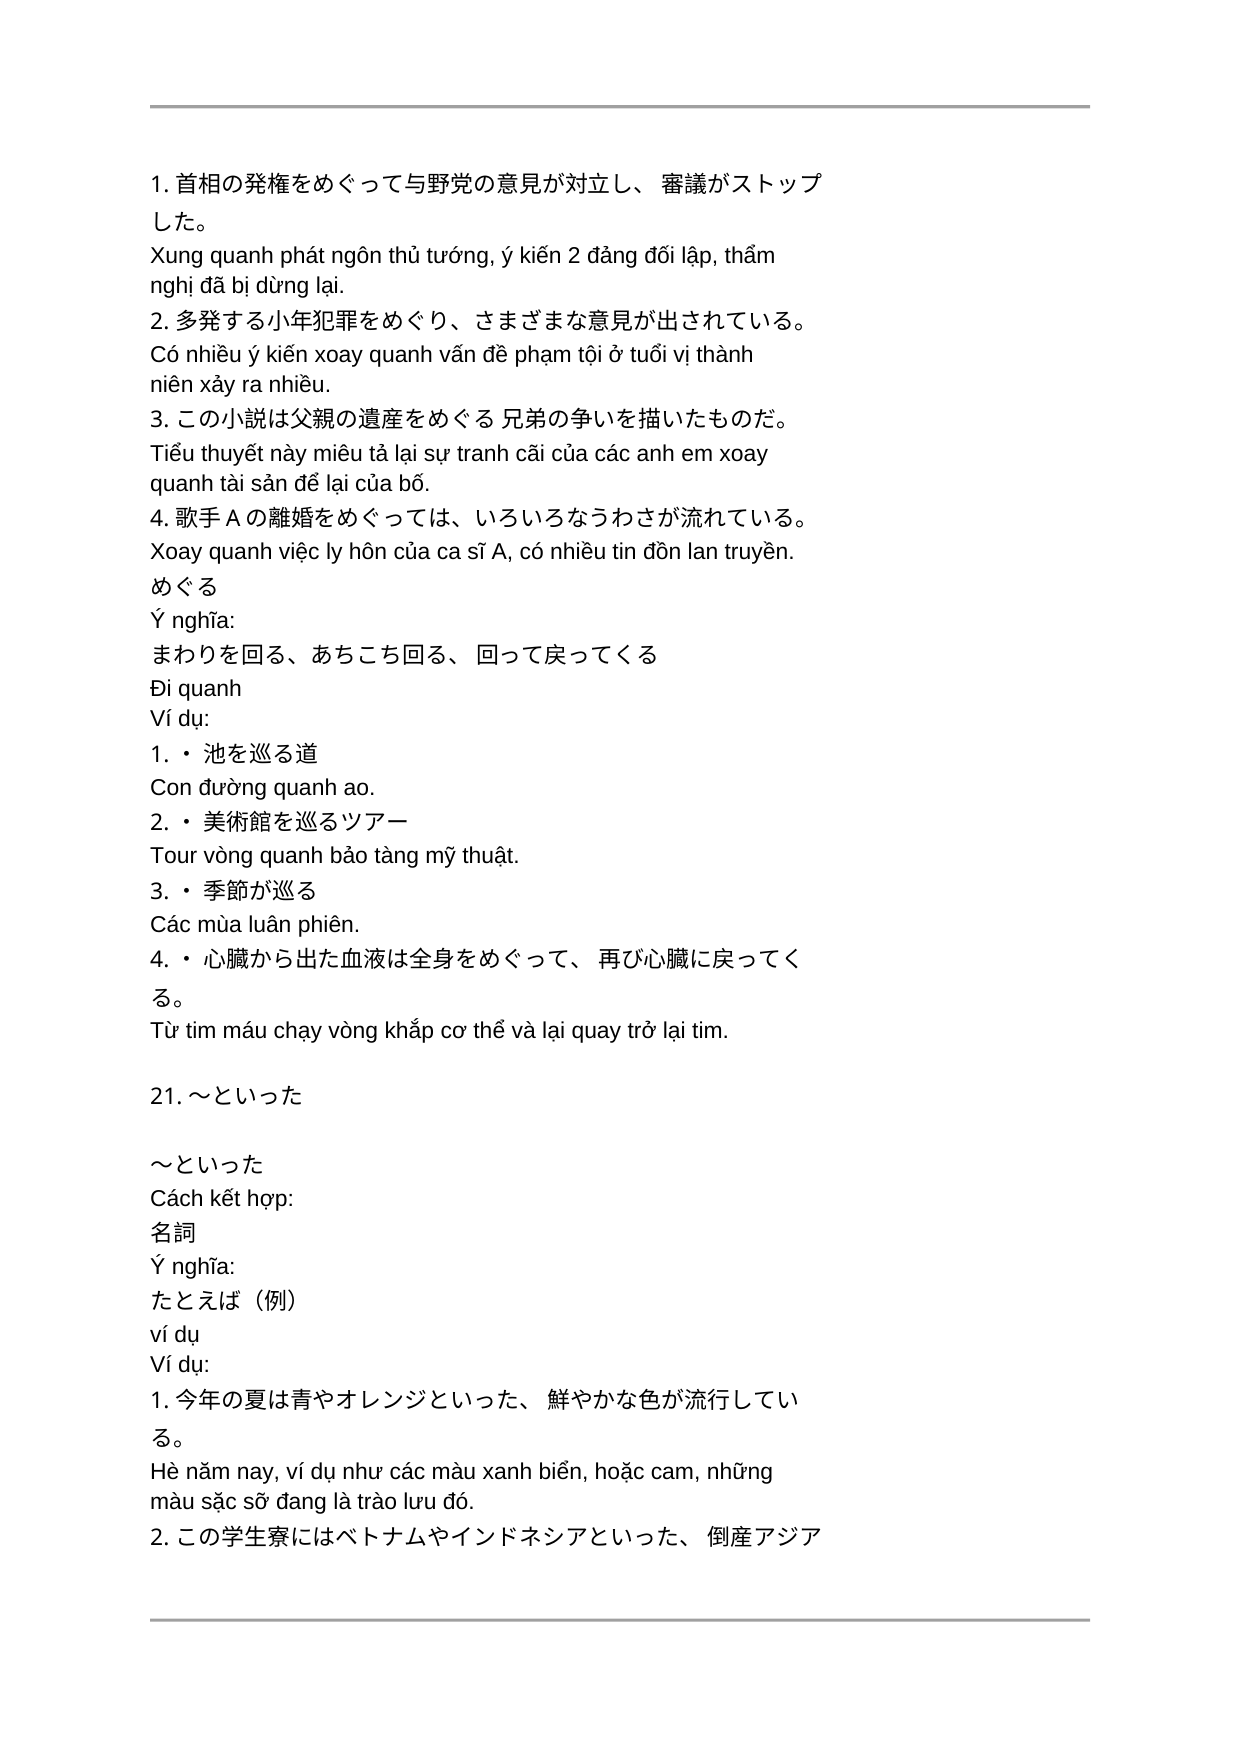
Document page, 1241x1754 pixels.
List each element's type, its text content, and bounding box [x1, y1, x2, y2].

text Ví dụ: [150, 705, 1090, 732]
text Cách kết hợp: [150, 1184, 1090, 1211]
text Từ tim máu chạy vòng khắp cơ thể và lại quay trở lại tim. [150, 1017, 1090, 1044]
text 3. この小説は父親の遺産をめぐる 兄弟の争いを描いたものだ。 [150, 401, 1090, 434]
text Xung quanh phát ngôn thủ tướng, ý kiến 2 đảng đối lập, thẩm [150, 242, 1090, 268]
text Các mùa luân phiên. [150, 911, 1090, 937]
text ví dụ [150, 1321, 1090, 1348]
text 2. ・ 美術館を巡るツアー [150, 804, 1090, 837]
text màu sặc sỡ đang là trào lưu đó. [150, 1488, 1090, 1515]
text Con đường quanh ao. [150, 774, 1090, 800]
text Đi quanh [150, 675, 1090, 701]
text る。 [150, 1420, 1090, 1453]
text まわりを回る、あちこち回る、 回って戻ってくる [150, 637, 1090, 670]
text 1. 首相の発権をめぐって与野党の意見が対立し、 審議がストップ [150, 166, 1090, 199]
text Có nhiều ý kiến xoay quanh vấn đề phạm tội ở tuổi vị thành [150, 341, 1090, 367]
text Tiểu thuyết này miêu tả lại sự tranh cãi của các anh em xoay [150, 439, 1090, 466]
text Ý nghĩa: [150, 607, 1090, 633]
text Xoay quanh việc ly hôn của ca sĩ A, có nhiều tin đồn lan truyền. [150, 538, 1090, 565]
text 1. 今年の夏は青やオレンジといった、 鮮やかな色が流行してい [150, 1382, 1090, 1415]
text ～といった [150, 1146, 1090, 1180]
text niên xảy ra nhiều. [150, 371, 1090, 397]
text 名詞 [150, 1215, 1090, 1248]
text Ví dụ: [150, 1351, 1090, 1378]
text 21. ～といった [150, 1078, 1090, 1111]
text めぐる [150, 568, 1090, 602]
text 2. この学生寮にはベトナムやインドネシアといった、 倒産アジア [150, 1518, 1090, 1552]
text quanh tài sản để lại của bố. [150, 470, 1090, 496]
text Tour vòng quanh bảo tàng mỹ thuật. [150, 842, 1090, 869]
text 4. 歌手Aの離婚をめぐっては、いろいろなうわさが流れている。 [150, 500, 1090, 533]
text る。 [150, 979, 1090, 1013]
text nghị đã bị dừng lại. [150, 272, 1090, 299]
text Ý nghĩa: [150, 1253, 1090, 1279]
text 2. 多発する小年犯罪をめぐり、さまざまな意見が出されている。 [150, 302, 1090, 336]
text たとえば（例） [150, 1283, 1090, 1316]
text 4. ・ 心臓から出た血液は全身をめぐって、 再び心臓に戻ってく [150, 941, 1090, 974]
text 1. ・ 池を巡る道 [150, 735, 1090, 769]
text 3. ・ 季節が巡る [150, 872, 1090, 906]
text Hè năm nay, ví dụ như các màu xanh biển, hoặc cam, những [150, 1458, 1090, 1484]
text した。 [150, 204, 1090, 237]
